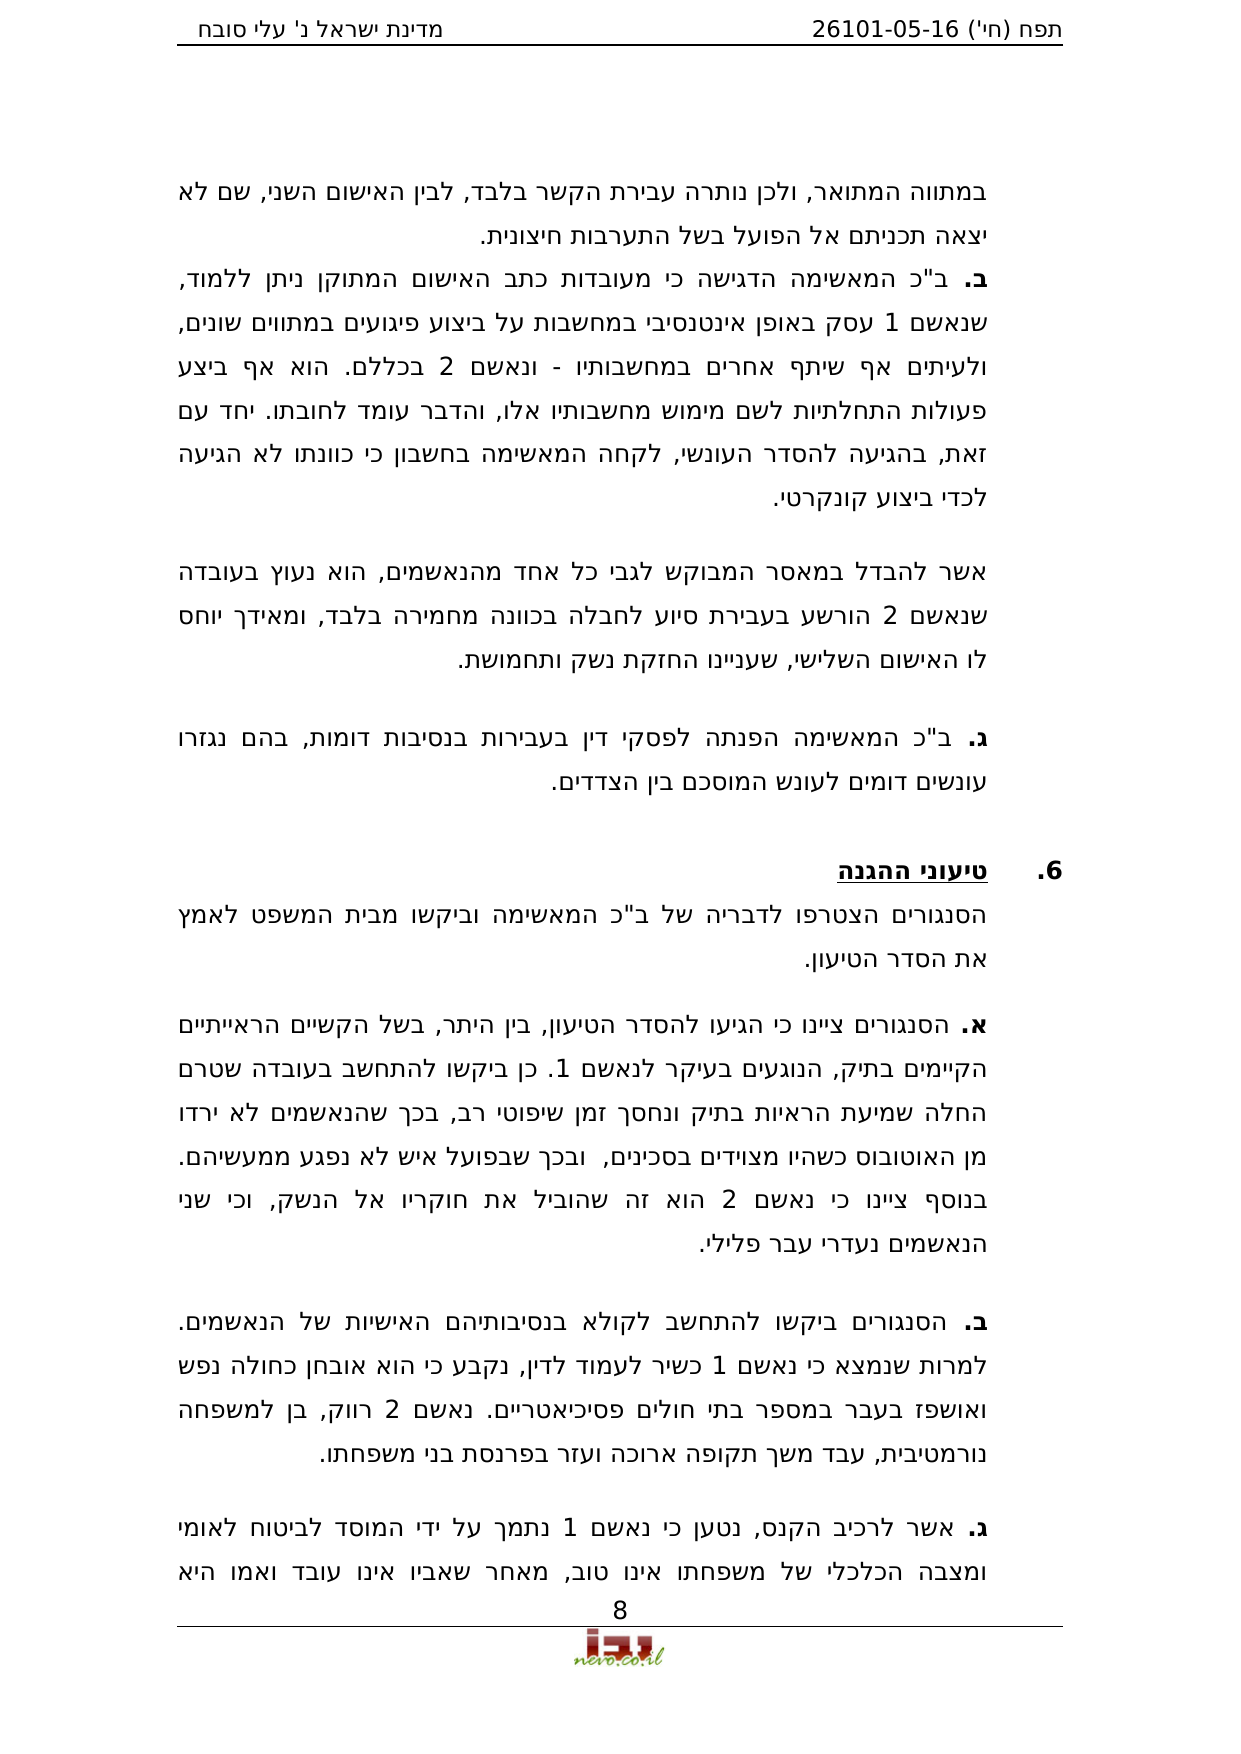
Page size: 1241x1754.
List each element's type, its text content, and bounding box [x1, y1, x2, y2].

text ג. ב"כ המאשימה הפנתה לפסקי דין בעבירות בנסיבות דומות, בהם נגזרו עונשים דומים לעונש המוסכם בין הצדדים. [177, 723, 988, 796]
text ב. הסנגורים ביקשו להתחשב לקולא בנסיבותיהם האישיות של הנאשמים. למרות שנמצא כי נאשם 1 כשיר לעמוד לדין, נקבע כי הוא אובחן כחולה נפש ואושפז בעבר במספר בתי חולים פסיכיאטריים. נאשם 2 רווק, בן למשפחה נורמטיבית, עבד משך תקופה ארוכה ועזר בפרנסת בני משפחתו. [177, 1307, 988, 1468]
picture [574, 1628, 666, 1667]
text 6. טיעוני ההגנה [177, 856, 1063, 886]
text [177, 177, 988, 250]
text ב. ב"כ המאשימה הדגישה כי מעובדות כתב האישום המתוקן ניתן ללמוד, שנאשם 1 עסק באופן אינטנסיבי במחשבות על ביצוע פיגועים במתווים שונים, ולעיתים אף שיתף אחרים במחשבותיו - ונאשם 2 בכללם. הוא אף ביצע פעולות התחלתיות לשם מימוש מחשבותיו אלו, והדבר עומד לחובתו. יחד עם זאת, בהגיעה להסדר העונשי, לקחה המאשימה בחשבון כי כוונתו לא הגיעה לכדי ביצוע קונקרטי. [177, 265, 988, 513]
text אשר להבדל במאסר המבוקש לגבי כל אחד מהנאשמים, הוא נעוץ בעובדה שנאשם 2 הורשע בעבירת סיוע לחבלה בכוונה מחמירה בלבד, ומאידך יוחס לו האישום השלישי, שעניינו החזקת נשק ותחמושת. [177, 558, 988, 674]
text א. הסנגורים ציינו כי הגיעו להסדר הטיעון, בין היתר, בשל הקשיים הראייתיים הקיימים בתיק, הנוגעים בעיקר לנאשם 1. כן ביקשו להתחשב בעובדה שטרם החלה שמיעת הראיות בתיק ונחסך זמן שיפוטי רב, בכך שהנאשמים לא ירדו מן האוטובוס כשהיו מצוידים בסכינים, ובכך שבפועל איש לא נפגע ממעשיהם. בנוסף ציינו כי נאשם 2 הוא זה שהוביל את חוקריו אל הנשק, וכי שני הנאשמים נעדרי עבר פלילי. [177, 1011, 988, 1258]
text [177, 1513, 988, 1586]
text הסנגורים הצטרפו לדבריה של ב"כ המאשימה וביקשו מבית המשפט לאמץ את הסדר הטיעון. [177, 900, 988, 973]
